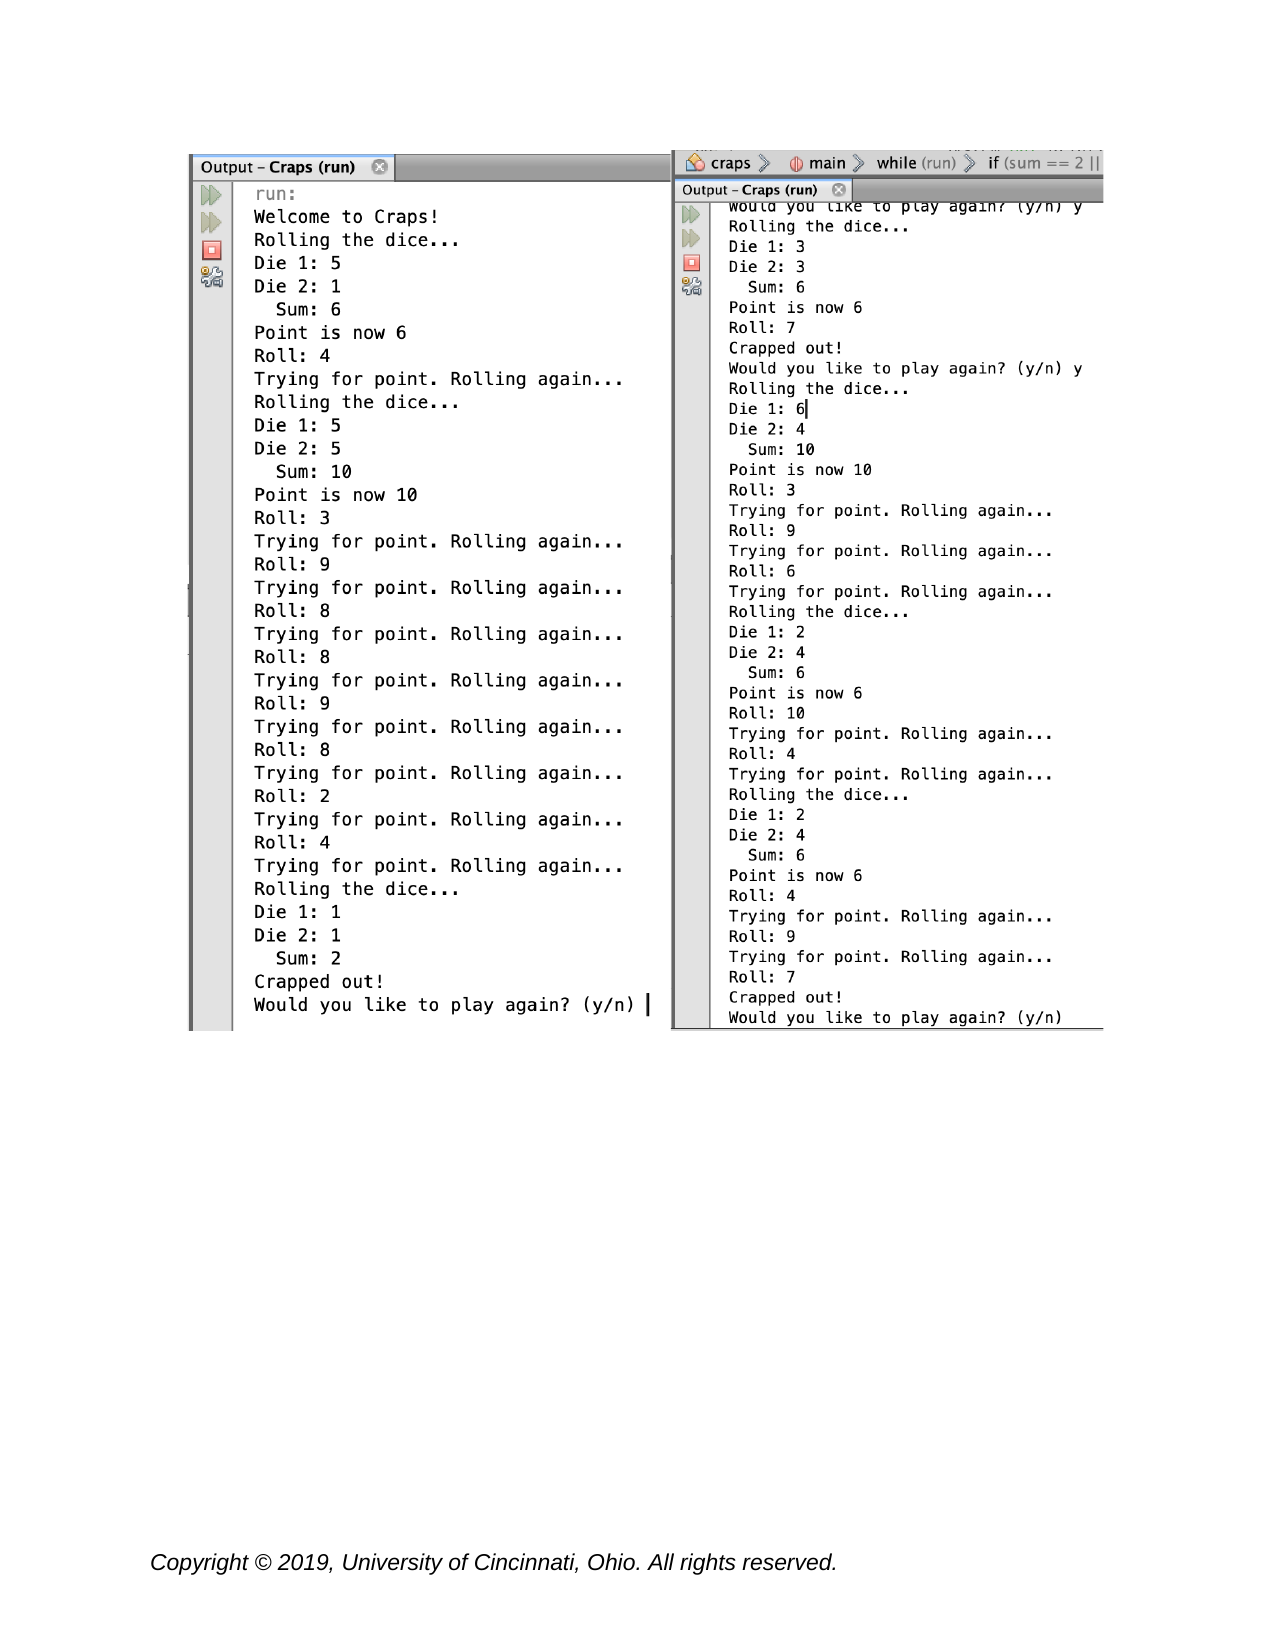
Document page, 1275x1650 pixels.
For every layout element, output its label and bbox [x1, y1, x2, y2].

picture [187, 150, 1104, 1031]
